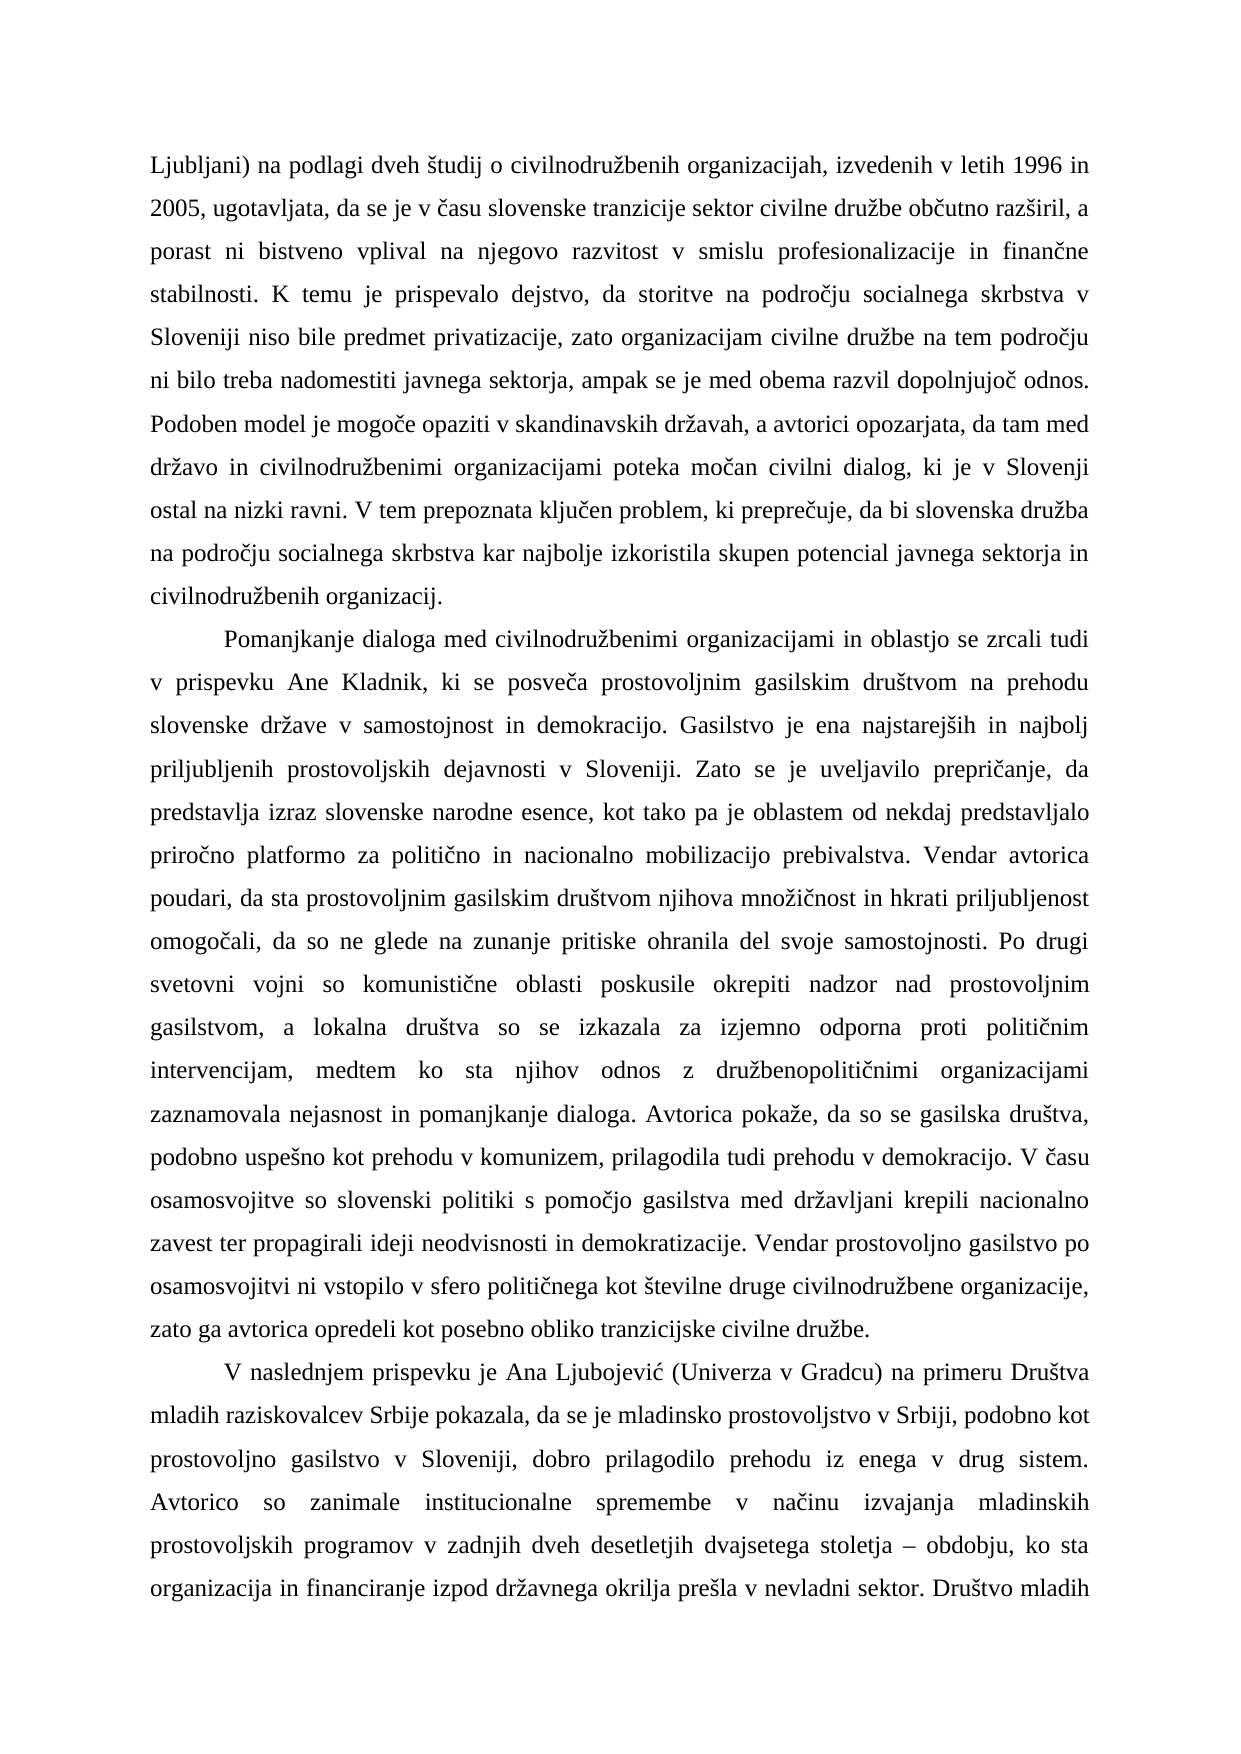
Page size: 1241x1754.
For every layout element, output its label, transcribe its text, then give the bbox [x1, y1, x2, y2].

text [150, 150, 1090, 610]
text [150, 1357, 1090, 1602]
text Pomanjkanje dialoga med civilnodružbenimi organizacijami in oblastjo se zrcali tudi v prispevku Ane Kladnik, ki se posveča prostovoljnim gasilskim društvom na prehodu slovenske države v samostojnost in demokracijo. Gasilstvo je ena najstarejših in najbolj priljubljenih prostovoljskih dejavnosti v Sloveniji. Zato se je uveljavilo prepričanje, da predstavlja izraz slovenske narodne esence, kot tako pa je oblastem od nekdaj predstavljalo priročno platformo za politično in nacionalno mobilizacijo prebivalstva. Vendar avtorica poudari, da sta prostovoljnim gasilskim društvom njihova množičnost in hkrati priljubljenost omogočali, da so ne glede na zunanje pritiske ohranila del svoje samostojnosti. Po drugi svetovni vojni so komunistične oblasti poskusile okrepiti nadzor nad prostovoljnim gasilstvom, a lokalna društva so se izkazala za izjemno odporna proti političnim intervencijam, medtem ko sta njihov odnos z družbenopolitičnimi organizacijami zaznamovala nejasnost in pomanjkanje dialoga. Avtorica pokaže, da so se gasilska društva, podobno uspešno kot prehodu v komunizem, prilagodila tudi prehodu v demokracijo. V času osamosvojitve so slovenski politiki s pomočjo gasilstva med državljani krepili nacionalno zavest ter propagirali ideji neodvisnosti in demokratizacije. Vendar prostovoljno gasilstvo po osamosvojitvi ni vstopilo v sfero političnega kot številne druge civilnodružbene organizacije, zato ga avtorica opredeli kot posebno obliko tranzicijske civilne družbe. [150, 624, 1090, 1343]
